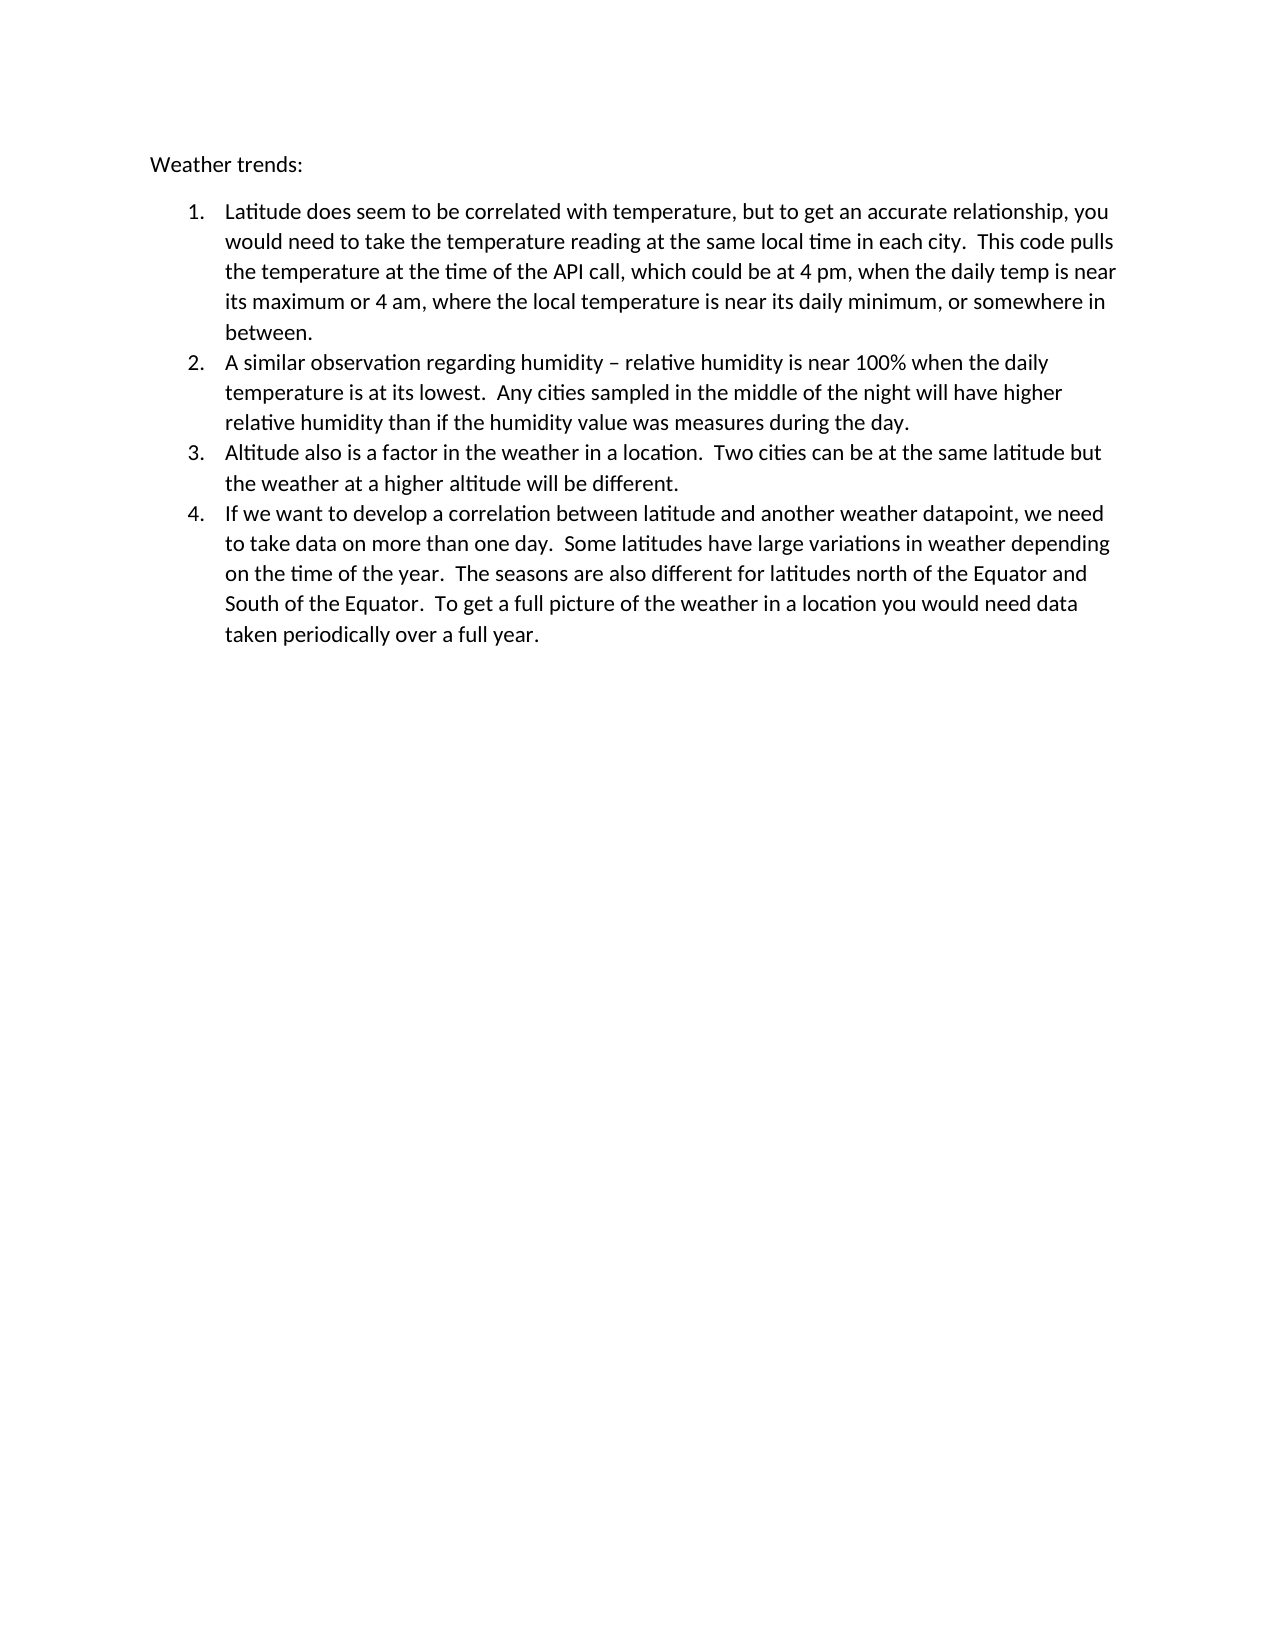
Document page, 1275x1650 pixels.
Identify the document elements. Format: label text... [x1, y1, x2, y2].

list If we want to develop a correlation between latitude and another weather datapoint, we need to take data on more than one day. Some latitudes have large variations in weather depending on the time of the year. The seasons are also different for latitudes north of the Equator and South of the Equator. To get a full picture of the weather in a location you would need data taken periodically over a full year. [187, 499, 1125, 648]
list Latitude does seem to be correlated with temperature, but to get an accurate relationship, you would need to take the temperature reading at the same local time in each city. This code pulls the temperature at the time of the API call, which could be at 4 pm, when the daily temp is near its maximum or 4 am, where the local temperature is near its daily minimum, or somewhere in between. [187, 197, 1125, 346]
text Weather trends: [150, 150, 1125, 178]
list A similar observation regarding humidity – relative humidity is near 100% when the daily temperature is at its lowest. Any cities sampled in the middle of the night will have higher relative humidity than if the humidity value was measures during the day. [187, 348, 1125, 436]
list Altitude also is a factor in the weather in a location. Two cities can be at the same latitude but the weather at a higher altitude will be different. [187, 438, 1125, 497]
